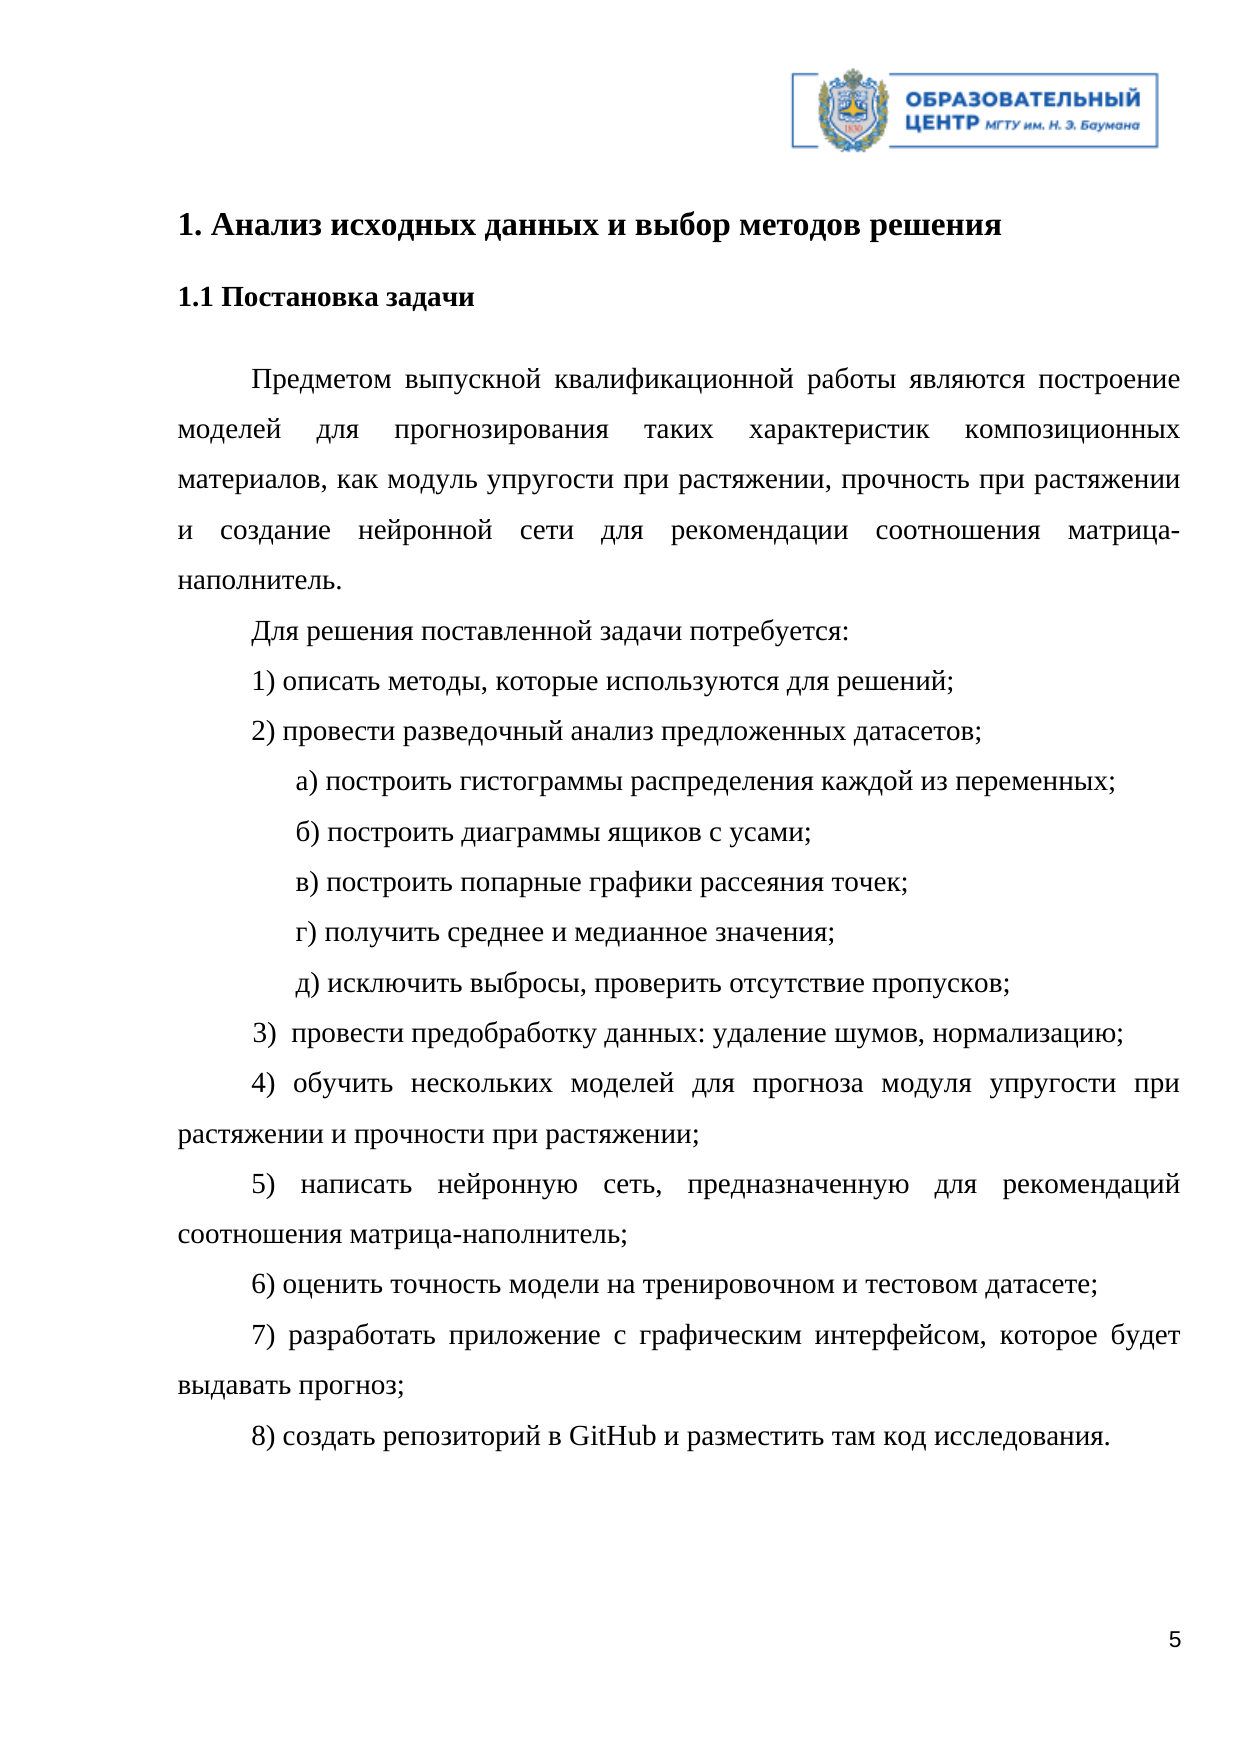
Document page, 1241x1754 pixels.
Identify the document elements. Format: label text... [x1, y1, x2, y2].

list а) построить гистограммы распределения каждой из переменных; [251, 763, 1181, 797]
text 7) разработать приложение с графическим интерфейсом, которое будет выдавать прогноз; [177, 1317, 1181, 1401]
text 4) обучить нескольких моделей для прогноза модуля упругости при растяжении и прочности при растяжении; [177, 1065, 1181, 1149]
list д) исключить выбросы, проверить отсутствие пропусков; [251, 965, 1181, 998]
subtitle 1.1 Постановка задачи [177, 279, 1181, 313]
list в) построить попарные графики рассеяния точек; [251, 864, 1181, 898]
list 2) провести разведочный анализ предложенных датасетов; [251, 713, 1181, 747]
text Для решения поставленной задачи потребуется: [177, 613, 1181, 646]
list г) получить среднее и медианное значения; [251, 914, 1181, 948]
picture [761, 45, 1209, 168]
text 5) написать нейронную сеть, предназначенную для рекомендаций соотношения матрица-наполнитель; [177, 1166, 1181, 1250]
list б) построить диаграммы ящиков с усами; [251, 814, 1181, 847]
text Предметом выпускной квалификационной работы являются построение моделей для прогнозирования таких характеристик композиционных материалов, как модуль упругости при растяжении, прочность при растяжении и создание нейронной сети для рекомендации соотношения матрица-наполнитель. [177, 361, 1181, 596]
text 6) оценить точность модели на тренировочном и тестовом датасете; [177, 1267, 1181, 1300]
list 1) описать методы, которые используются для решений; [251, 663, 1181, 696]
subtitle 1. Анализ исходных данных и выбор методов решения [177, 149, 1181, 242]
text 8) создать репозиторий в GitHub и разместить там код исследования. [177, 1418, 1181, 1451]
list 3) провести предобработку данных: удаление шумов, нормализацию; [252, 1015, 1181, 1049]
